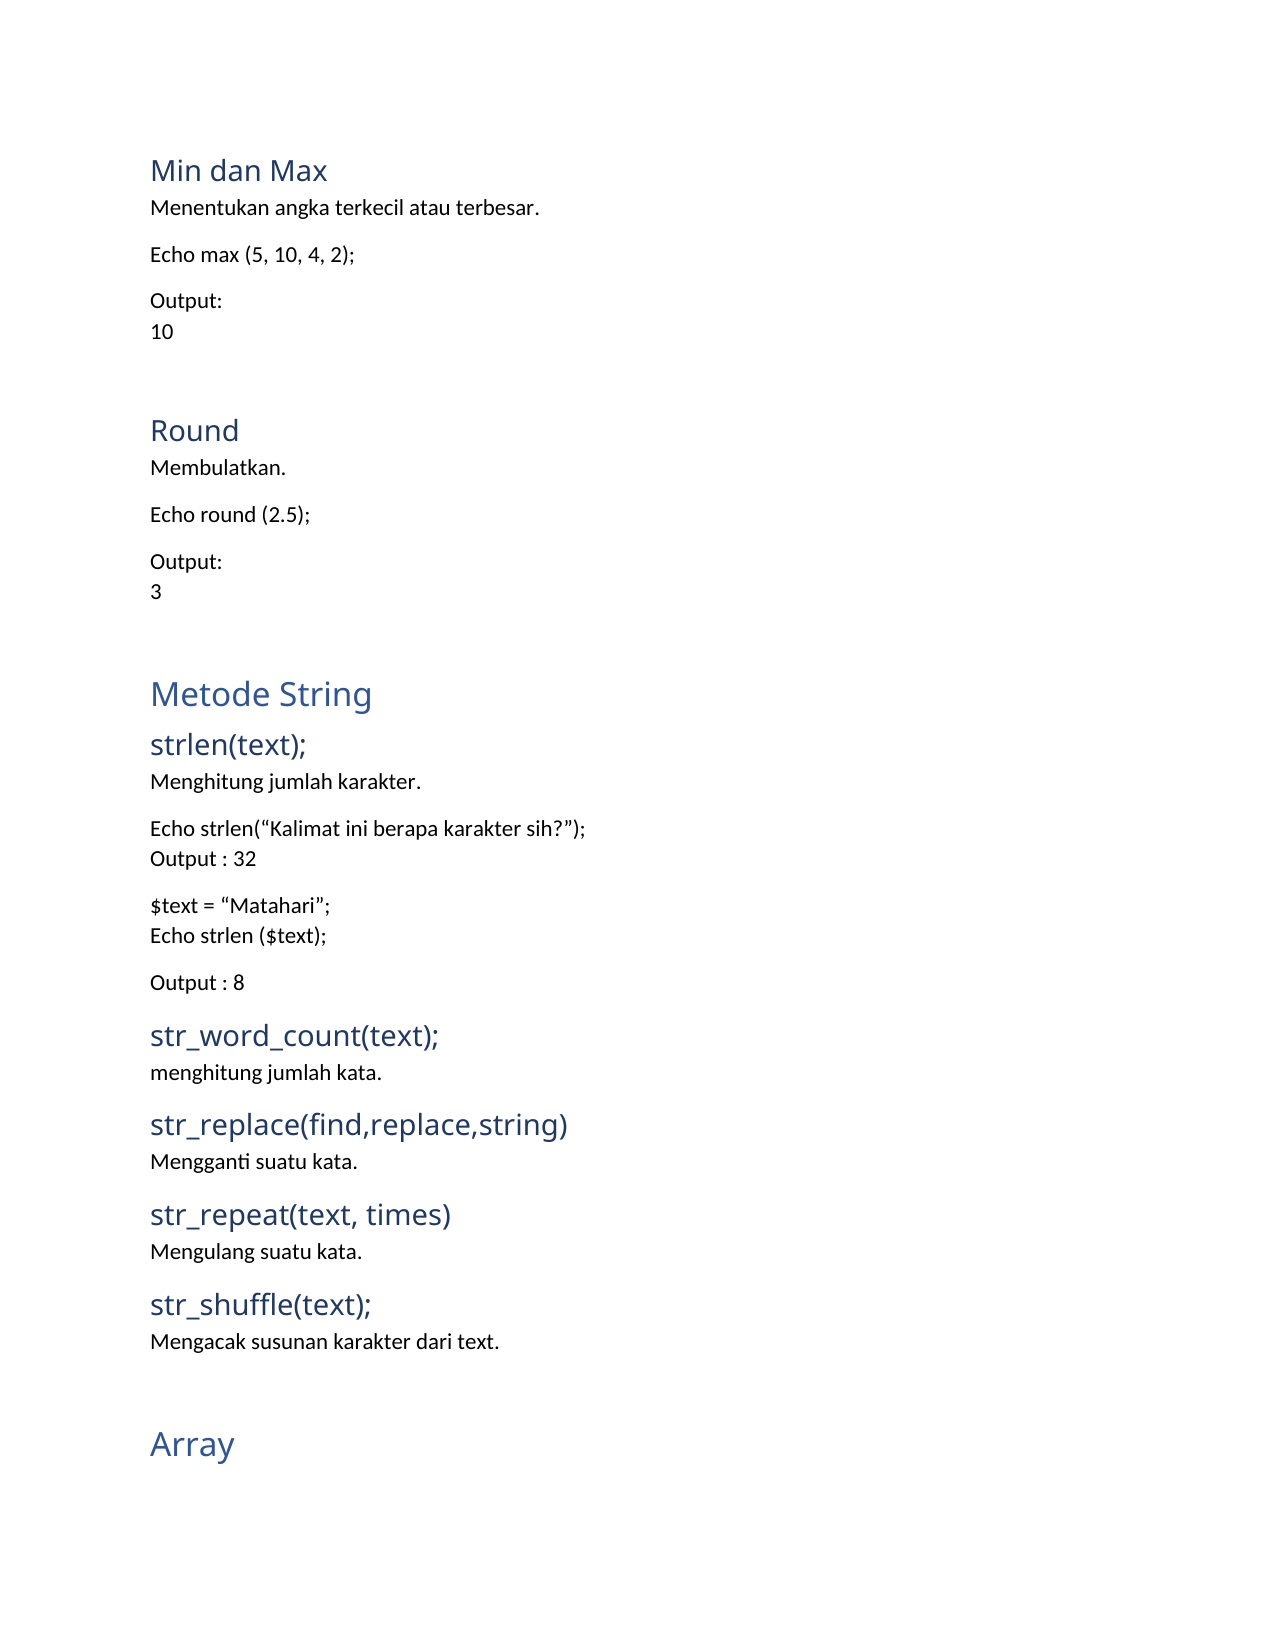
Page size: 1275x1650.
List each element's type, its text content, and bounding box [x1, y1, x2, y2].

subtitle strlen(text); [150, 724, 1125, 764]
subtitle Round [150, 411, 1125, 450]
text Menghitung jumlah karakter. [150, 767, 1125, 795]
text menghitung jumlah kata. [150, 1058, 1125, 1086]
text Output : 8 [150, 968, 1125, 996]
subtitle str_repeat(text, times) [150, 1194, 1125, 1234]
subtitle Metode String [150, 671, 1125, 716]
text Output: 10 [150, 287, 1125, 345]
text Membulatkan. [150, 453, 1125, 481]
text Output: 3 [150, 547, 1125, 605]
subtitle str_word_count(text); [150, 1015, 1125, 1054]
text Echo round (2.5); [150, 500, 1125, 528]
text Echo strlen(“Kalimat ini berapa karakter sih?”); Output : 32 [150, 814, 1125, 872]
subtitle str_replace(find,replace,string) [150, 1104, 1125, 1144]
text $text = “Matahari”; Echo strlen ($text); [150, 891, 1125, 949]
subtitle Array [150, 1421, 1125, 1466]
subtitle Min dan Max [150, 150, 1125, 190]
text Mengganti suatu kata. [150, 1147, 1125, 1175]
subtitle str_shuffle(text); [150, 1284, 1125, 1324]
text Mengulang suatu kata. [150, 1237, 1125, 1265]
text Echo max (5, 10, 4, 2); [150, 240, 1125, 268]
text Mengacak susunan karakter dari text. [150, 1327, 1125, 1355]
text Menentukan angka terkecil atau terbesar. [150, 193, 1125, 221]
